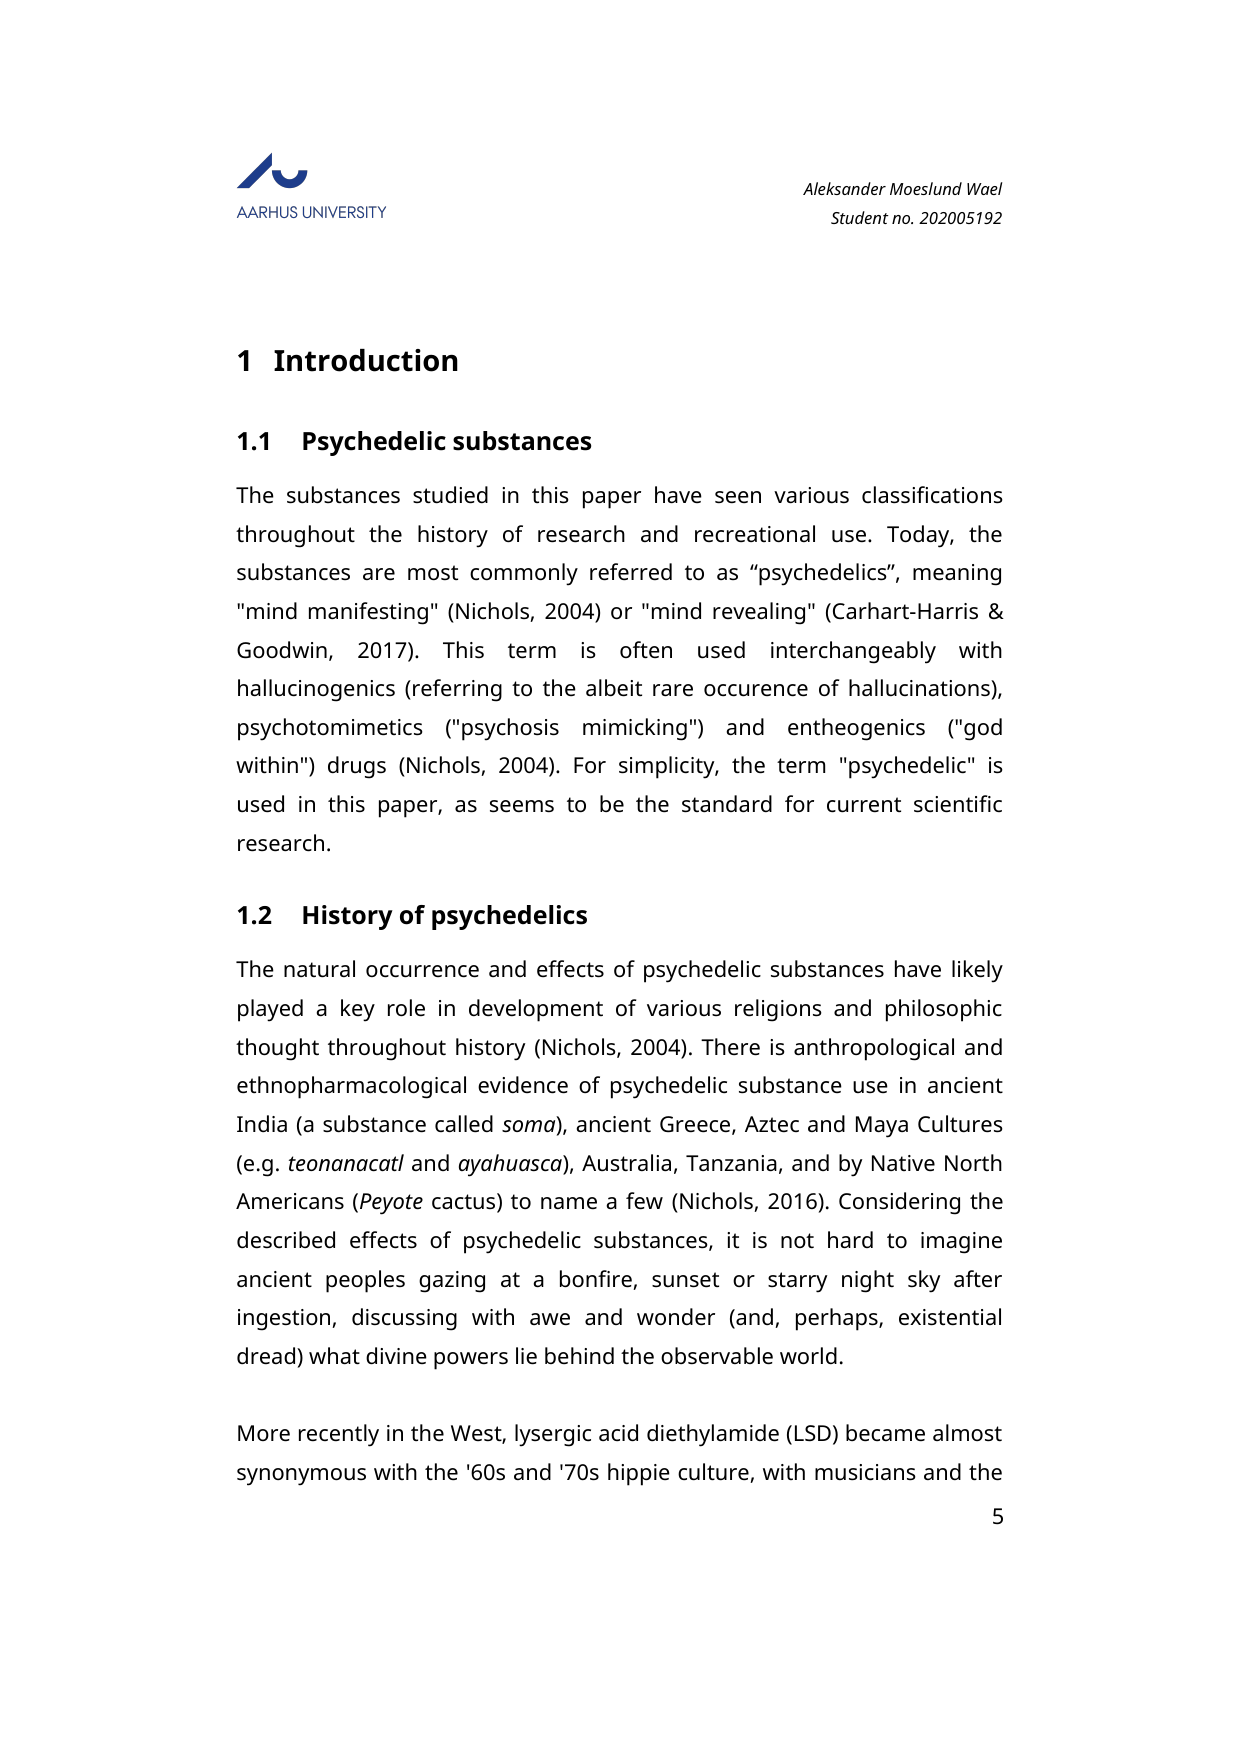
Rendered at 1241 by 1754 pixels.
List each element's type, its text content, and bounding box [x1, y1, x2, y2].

picture [236, 152, 387, 219]
subtitle Psychedelic substances [236, 423, 1004, 457]
text The natural occurrence and effects of psychedelic substances have likely played a key role in development of various religions and philosophic thought throughout history (Nichols, 2004). There is anthropological and ethnopharmacological evidence of psychedelic substance use in ancient India (a substance called soma), ancient Greece, Aztec and Maya Cultures (e.g. teonanacatl and ayahuasca), Australia, Tanzania, and by Native North Americans (Peyote cactus) to name a few (Nichols, 2016). Considering the described effects of psychedelic substances, it is not hard to imagine ancient peoples gazing at a bonfire, sunset or starry night sky after ingestion, discussing with awe and wonder (and, perhaps, existential dread) what divine powers lie behind the observable world. [236, 954, 1004, 1371]
text The substances studied in this paper have seen various classifications throughout the history of research and recreational use. Today, the substances are most commonly referred to as “psychedelics”, meaning "mind manifesting" (Nichols, 2004) or "mind revealing" (Carhart-Harris & Goodwin, 2017). This term is often used interchangeably with hallucinogenics (referring to the albeit rare occurence of hallucinations), psychotomimetics ("psychosis mimicking") and entheogenics ("god within") drugs (Nichols, 2004). For simplicity, the term "psychedelic" is used in this paper, as seems to be the standard for current scientific research. [236, 480, 1004, 858]
subtitle Introduction [236, 340, 1004, 380]
subtitle History of psychedelics [236, 898, 1004, 932]
